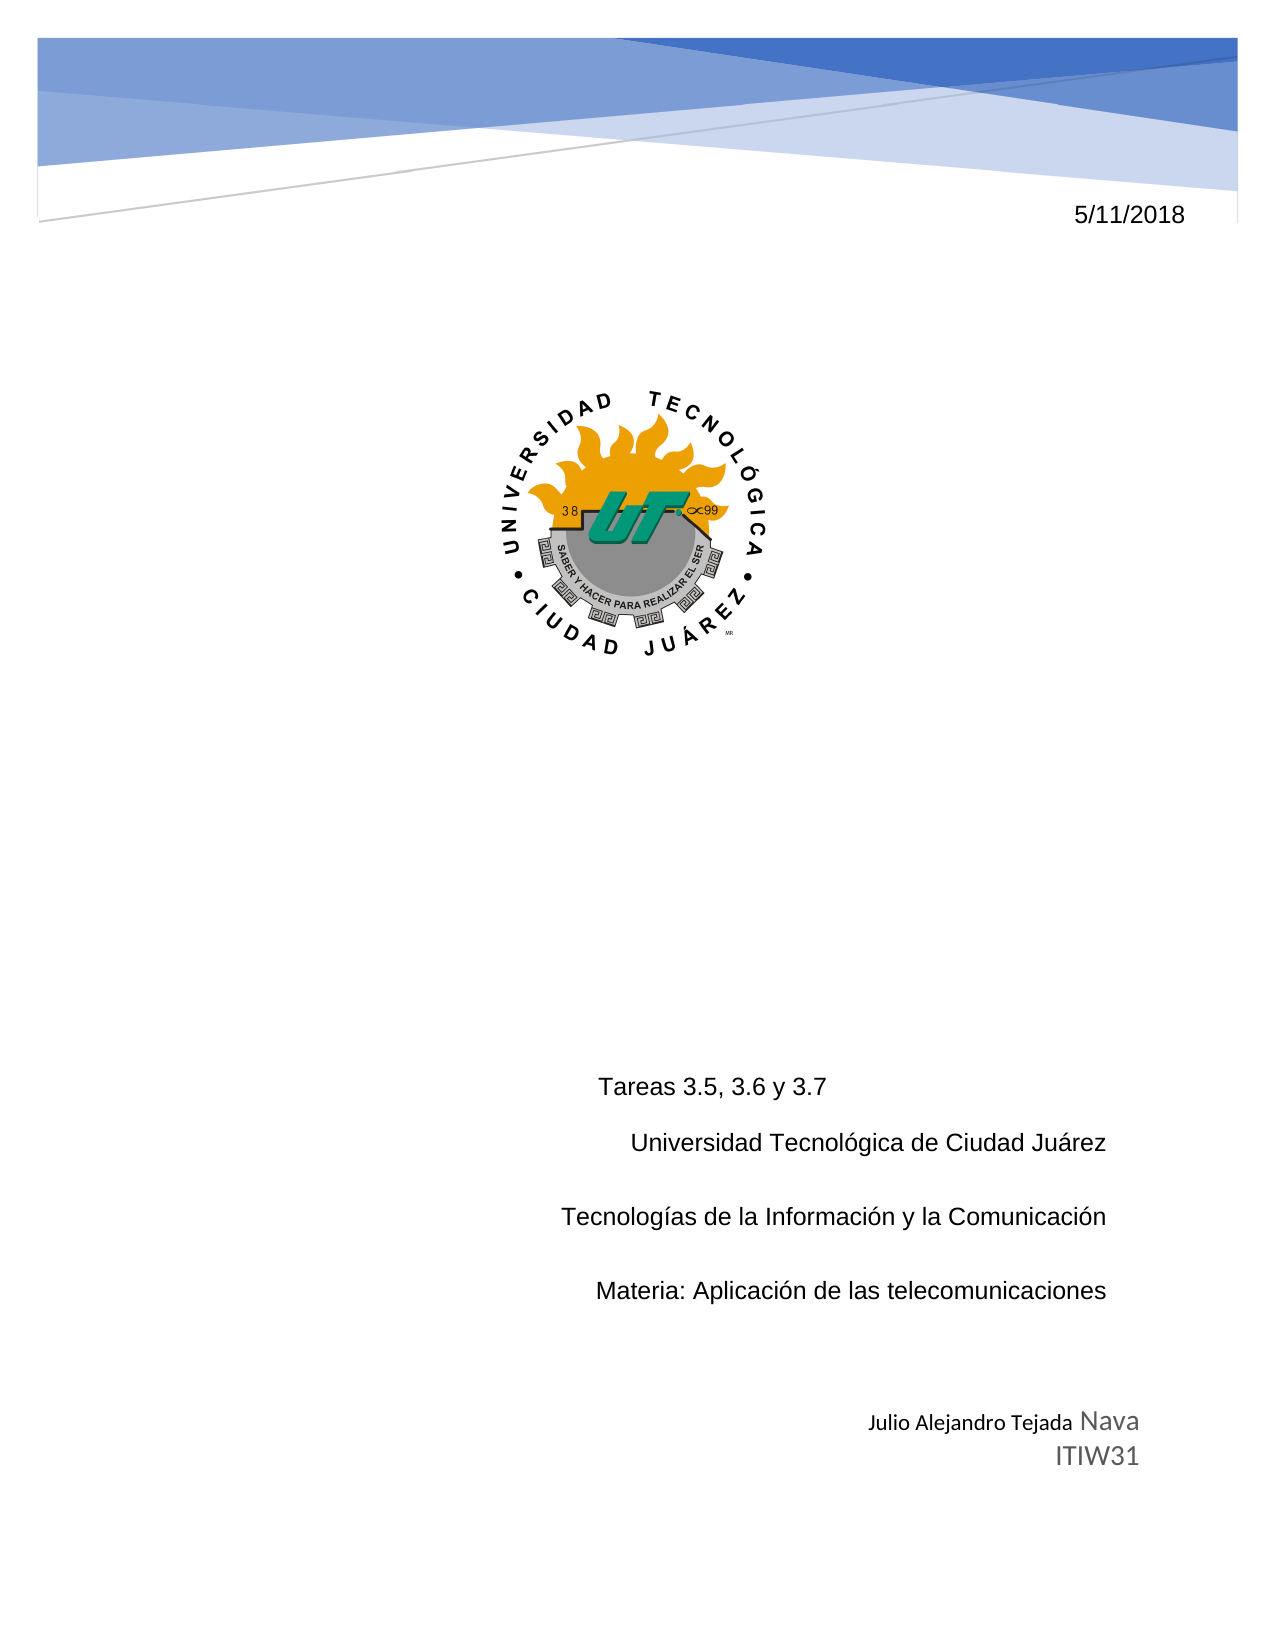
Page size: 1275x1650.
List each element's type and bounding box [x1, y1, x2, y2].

picture [498, 386, 768, 661]
picture [37, 37, 1238, 238]
